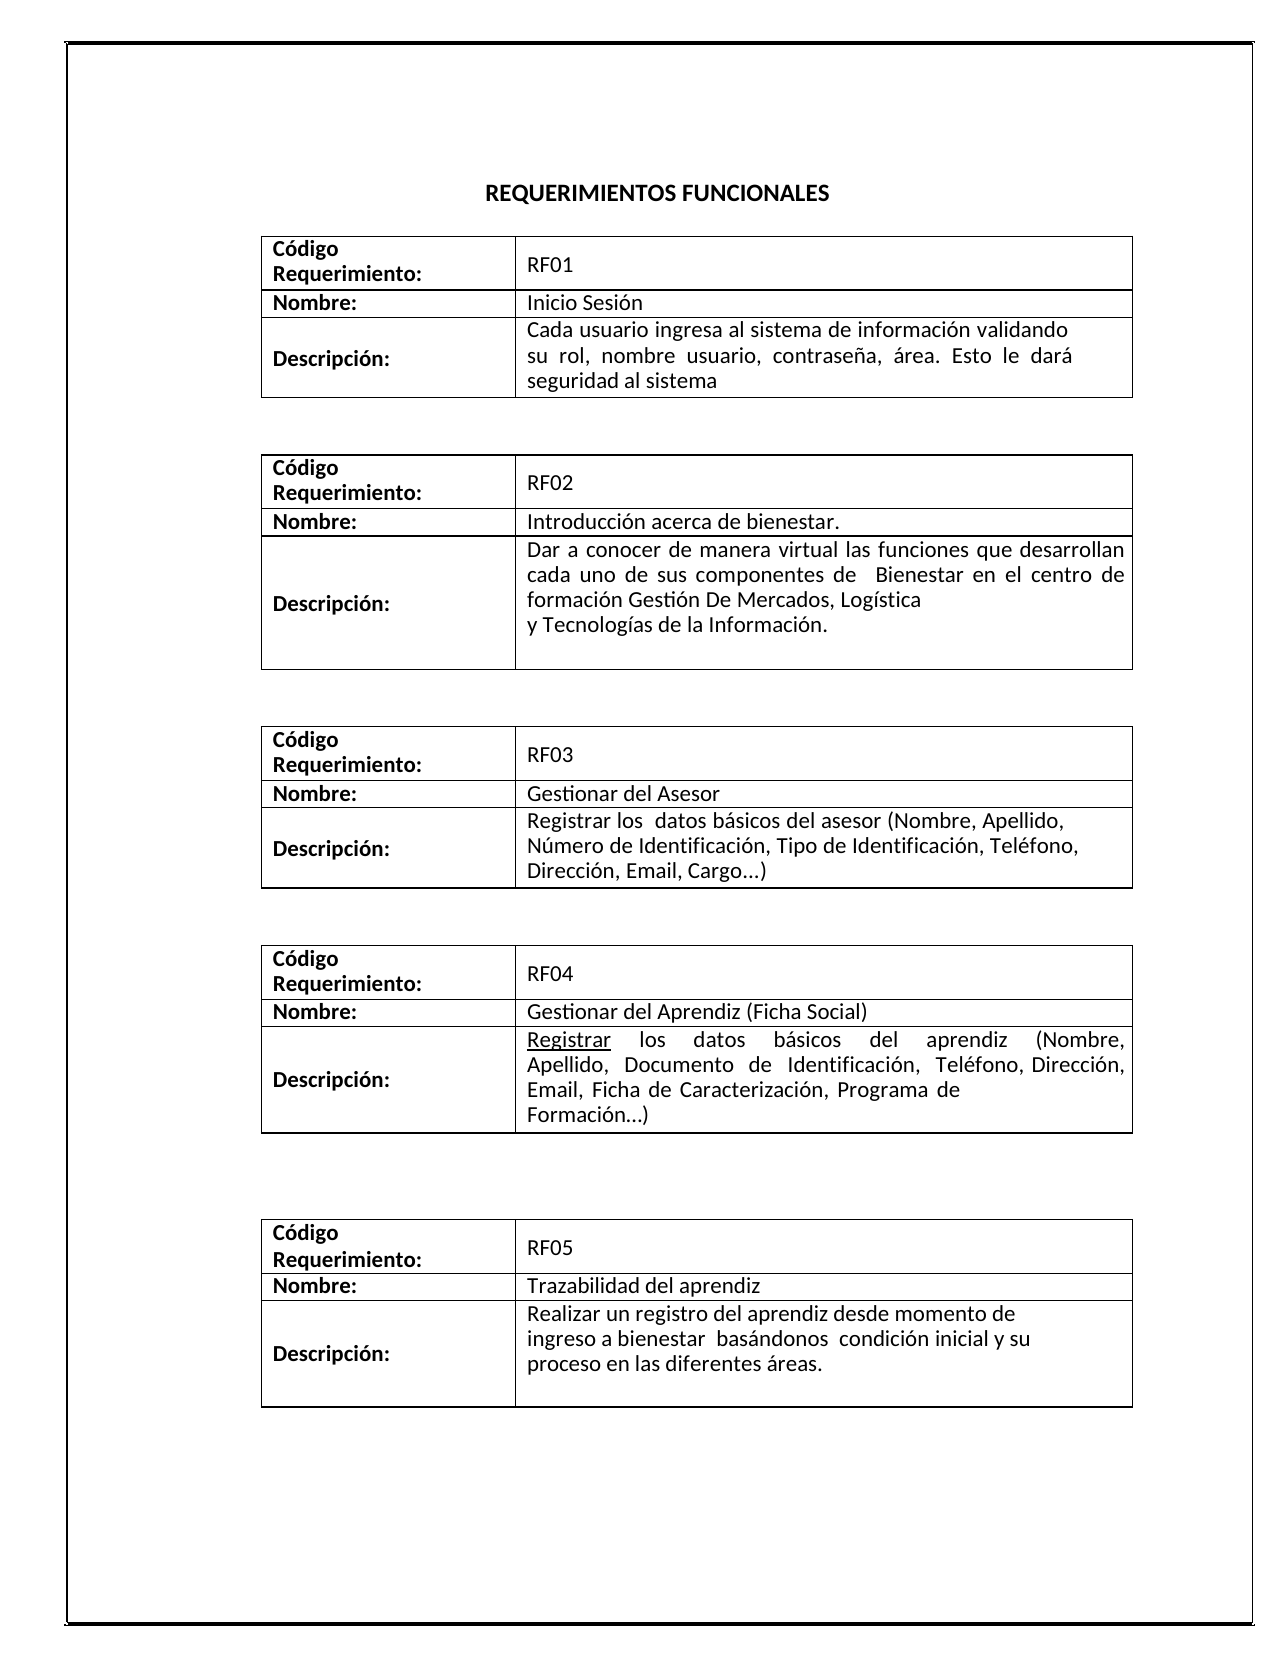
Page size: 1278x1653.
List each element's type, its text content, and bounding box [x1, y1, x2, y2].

table_header Código Requerimiento: [262, 1220, 515, 1272]
table_header RF02 [516, 456, 1132, 508]
table_cell Descripción: [262, 537, 515, 668]
table_header Código Requerimiento: [262, 946, 515, 998]
table_header Código Requerimiento: [262, 237, 515, 289]
table_cell Trazabilidad del aprendiz [516, 1274, 1132, 1300]
table_cell Nombre: [262, 1000, 515, 1026]
table_cell Cada usuario ingresa al sistema de información validando su rol, nombre usuario, contraseña, área. Esto le dará seguridad al sistema [516, 318, 1132, 397]
table_cell Inicio Sesión [516, 291, 1132, 317]
table_cell Nombre: [262, 509, 515, 535]
table_header RF04 [516, 946, 1132, 998]
table_cell Registrar los datos básicos del aprendiz (Nombre, Apellido, Documento de Identificación, Teléfono, Dirección, Email, Ficha de Caracterización, Programa de Formación…) [516, 1027, 1132, 1132]
table_cell Nombre: [262, 291, 515, 317]
table_cell Descripción: [262, 808, 515, 887]
table_cell Gestionar del Aprendiz (Ficha Social) [516, 1000, 1132, 1026]
table_cell Dar a conocer de manera virtual las funciones que desarrollan cada uno de sus componentes de Bienestar en el centro de formación Gestión De Mercados, Logística y Tecnologías de la Información. [516, 537, 1132, 668]
table_cell Gestionar del Asesor [516, 781, 1132, 807]
text REQUERIMIENTOS FUNCIONALES [485, 177, 1146, 207]
table_header RF05 [516, 1220, 1132, 1272]
table_cell Descripción: [262, 318, 515, 397]
table_cell Realizar un registro del aprendiz desde momento de ingreso a bienestar basándonos condición inicial y su proceso en las diferentes áreas. [516, 1301, 1132, 1406]
table_header Código Requerimiento: [262, 727, 515, 780]
table_header RF01 [516, 237, 1132, 289]
table_cell Registrar los datos básicos del asesor (Nombre, Apellido, Número de Identificación, Tipo de Identificación, Teléfono, Dirección, Email, Cargo...) [516, 808, 1132, 887]
table_cell Descripción: [262, 1027, 515, 1132]
table_header Código Requerimiento: [262, 456, 515, 508]
table_cell Introducción acerca de bienestar. [516, 509, 1132, 535]
table_cell Nombre: [262, 781, 515, 807]
table_cell Nombre: [262, 1274, 515, 1300]
table_header RF03 [516, 727, 1132, 780]
table_cell Descripción: [262, 1301, 515, 1406]
